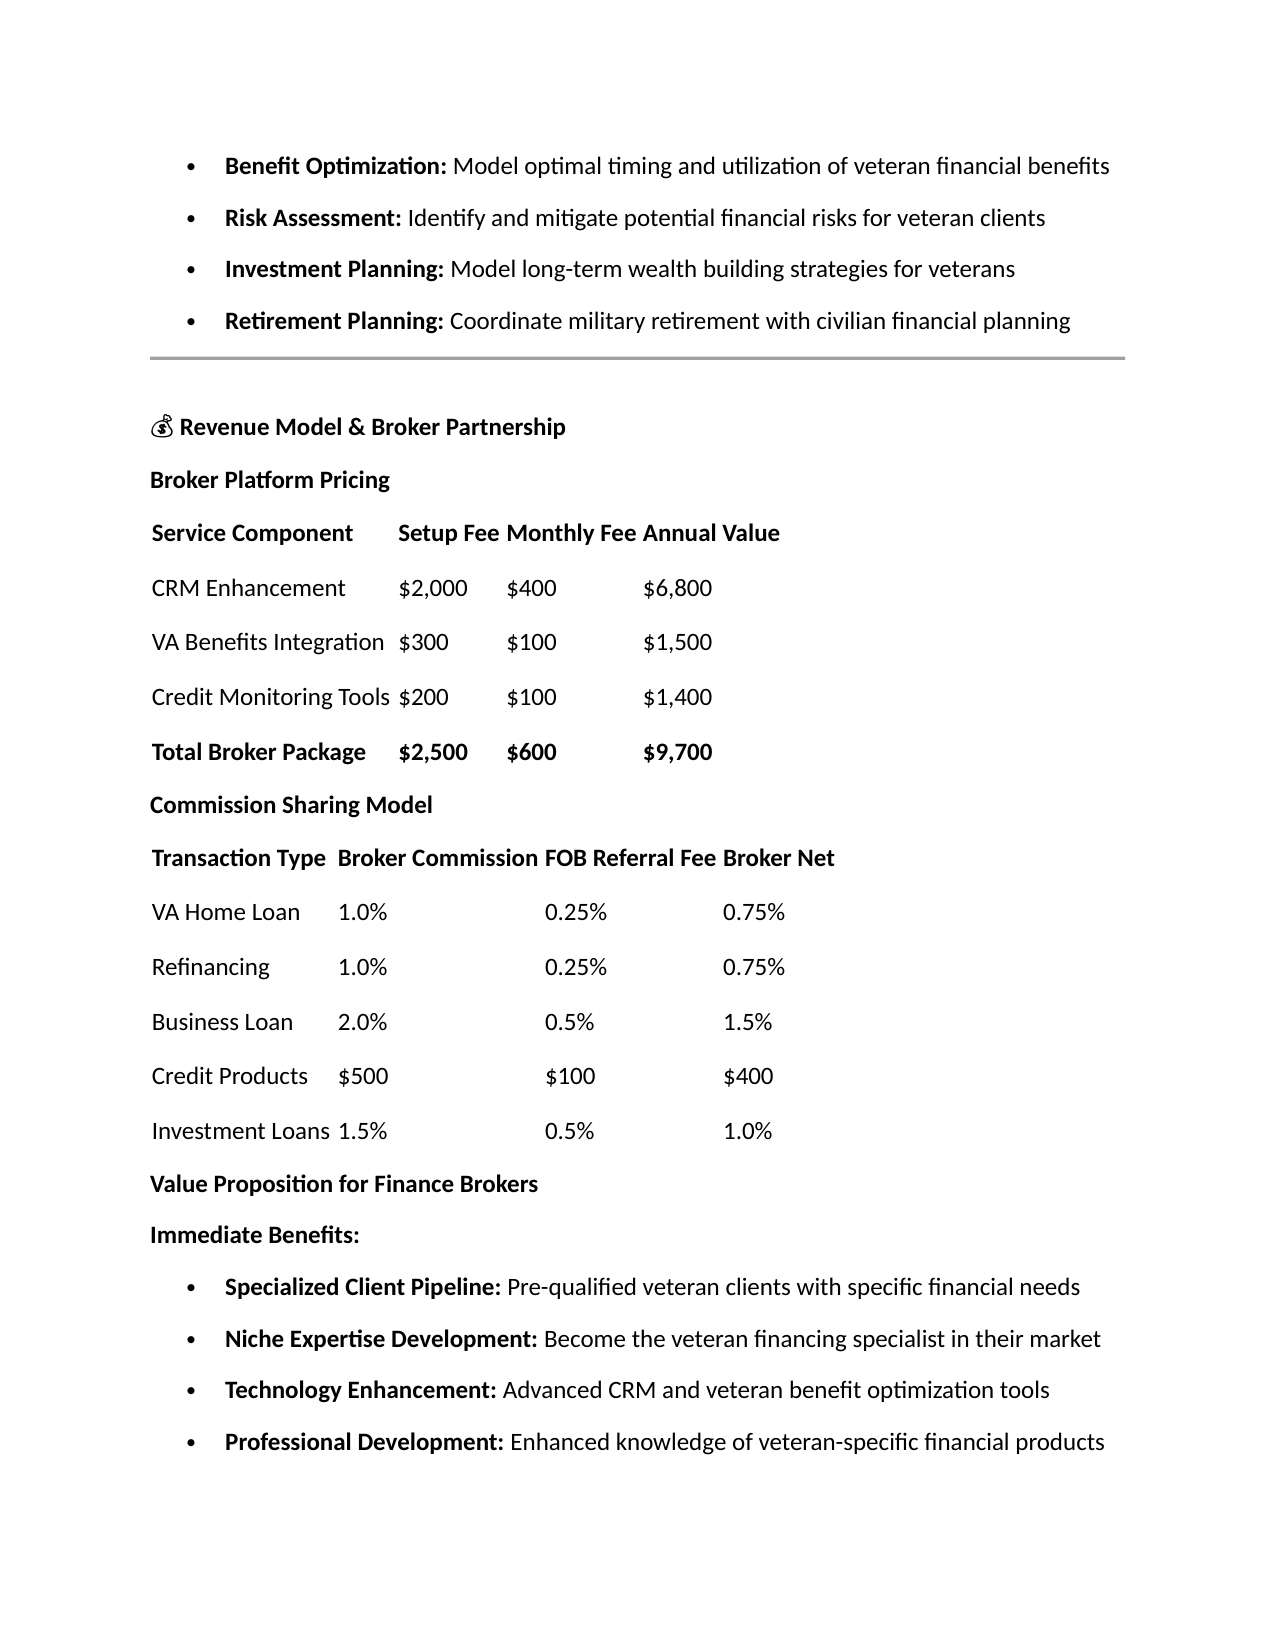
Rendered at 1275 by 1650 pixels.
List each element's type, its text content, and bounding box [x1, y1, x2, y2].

text Broker Platform Pricing [150, 464, 1125, 495]
list Professional Development: Enhanced knowledge of veteran-specific financial products [187, 1426, 1125, 1457]
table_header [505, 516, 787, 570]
list Technology Enhancement: Advanced CRM and veteran benefit optimization tools [187, 1374, 1125, 1405]
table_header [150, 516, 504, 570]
list Niche Expertise Development: Become the veteran financing specialist in their market [187, 1323, 1125, 1353]
text Value Proposition for Finance Brokers [150, 1168, 1125, 1198]
list Investment Planning: Model long-term wealth building strategies for veterans [187, 253, 1125, 284]
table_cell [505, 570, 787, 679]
text Immediate Benefits: [150, 1219, 1125, 1250]
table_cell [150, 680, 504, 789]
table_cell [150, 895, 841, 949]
list Risk Assessment: Identify and mitigate potential financial risks for veteran clients [187, 202, 1125, 232]
list Retirement Planning: Coordinate military retirement with civilian financial planning [187, 305, 1125, 336]
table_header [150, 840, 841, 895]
list Benefit Optimization: Model optimal timing and utilization of veteran financial benefits [187, 150, 1125, 181]
list Specialized Client Pipeline: Pre-qualified veteran clients with specific financial needs [187, 1271, 1125, 1302]
text Commission Sharing Model [150, 789, 1125, 819]
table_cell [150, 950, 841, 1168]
text 💰 Revenue Model & Broker Partnership [150, 408, 1125, 442]
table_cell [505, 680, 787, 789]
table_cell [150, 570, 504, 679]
